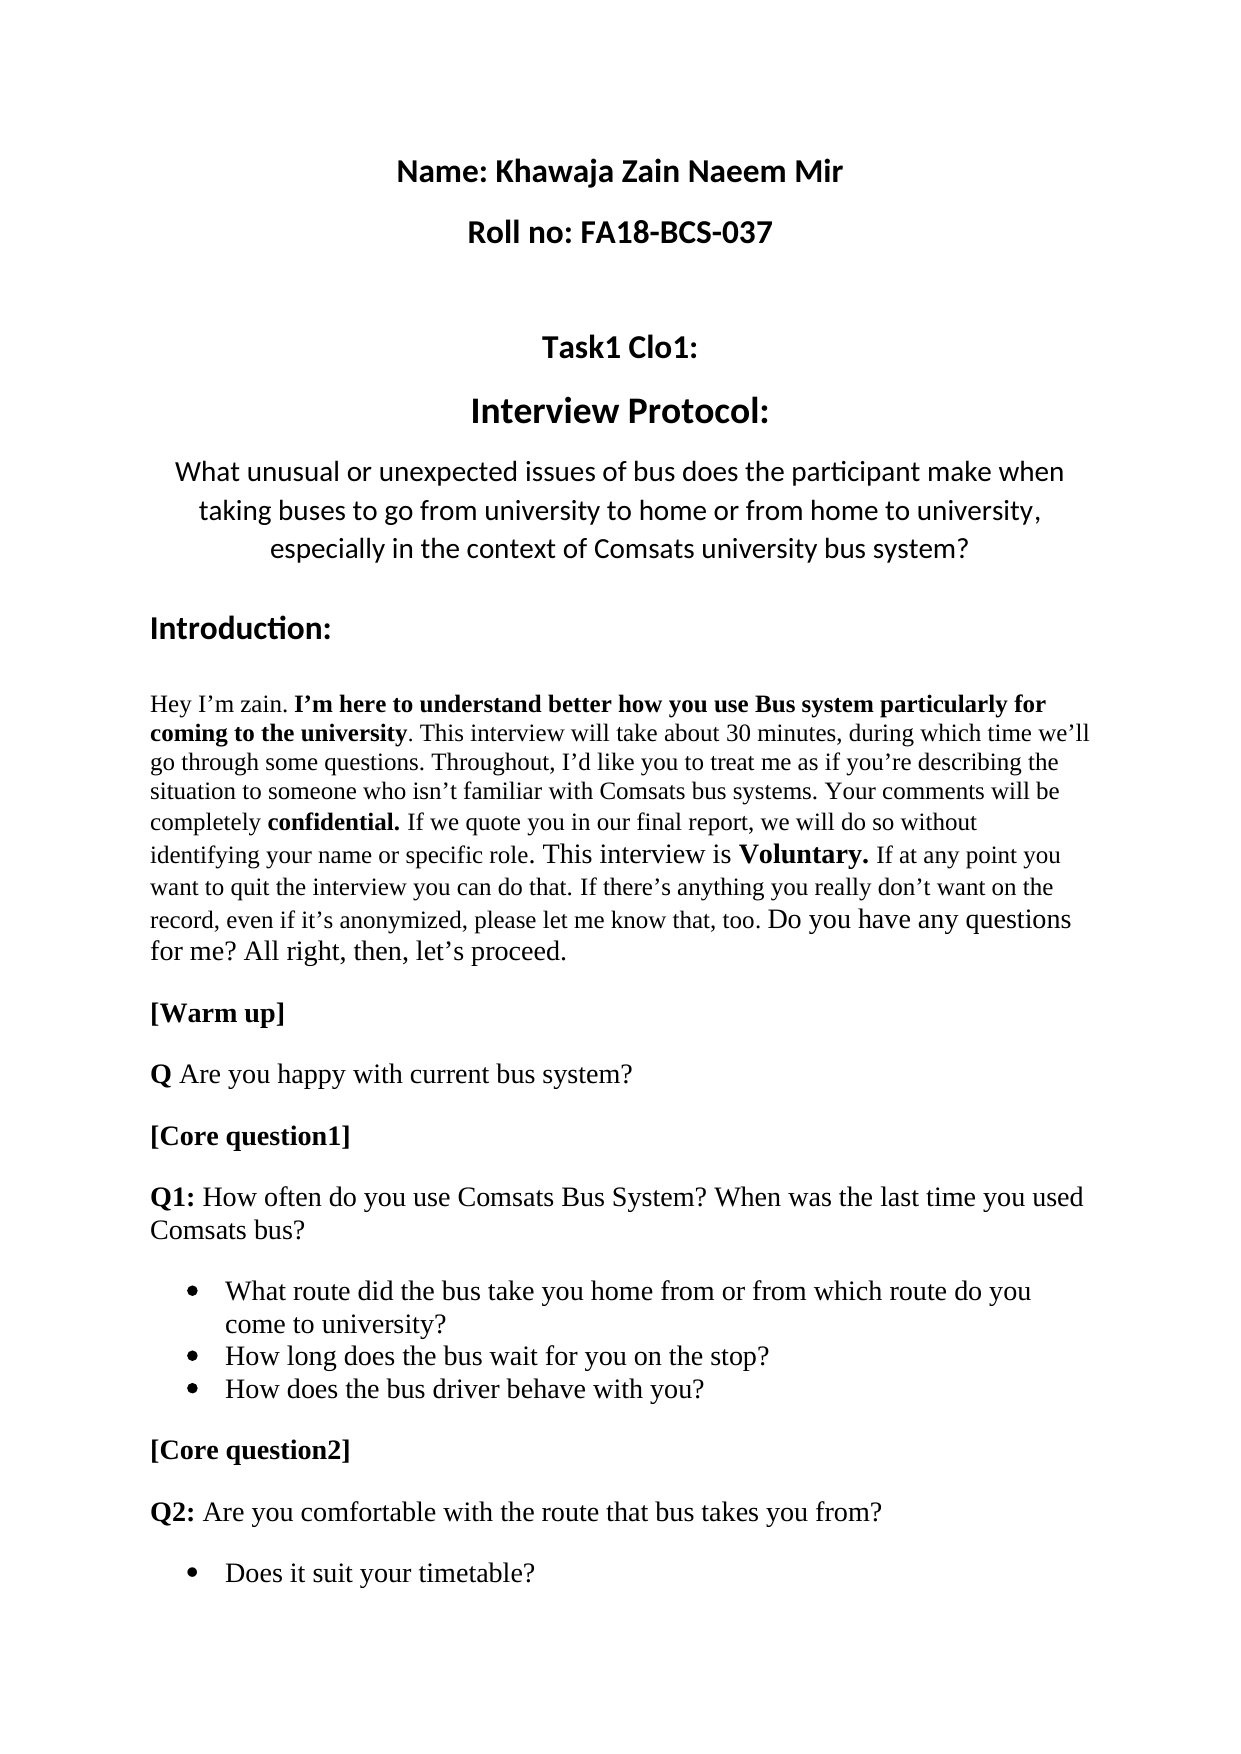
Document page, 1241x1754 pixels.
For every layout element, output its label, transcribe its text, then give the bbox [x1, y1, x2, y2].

text Interview Protocol: [150, 387, 1090, 433]
text What unusual or unexpected issues of bus does the participant make when taking buses to go from university to home or from home to university, especially in the context of Comsats university bus system? [149, 453, 1090, 566]
text Task1 Clo1: [150, 326, 1090, 367]
text [Core question1] [150, 1119, 1090, 1151]
list How does the bus driver behave with you? [187, 1430, 1090, 1462]
text Q2: Are you comfortable with the route that bus takes you from? [150, 1553, 1090, 1586]
text Q1: How often do you use Comsats Bus System? When was the last time you used Comsats bus? [150, 1180, 1090, 1245]
text Introduction: [149, 607, 1090, 648]
text Q Are you happy with current bus system? [150, 1057, 1090, 1089]
text Roll no: FA18-BCS-037 [150, 211, 1090, 251]
text Hey I’m zain. I’m here to understand better how you use Bus system particularly for coming to the university. This interview will take about 30 minutes, during which time we’ll go through some questions. Throughout, I’d like you to treat me as if you’re describing the situation to someone who isn’t familiar with Comsats bus systems. Your comments will be completely confidential. If we quote you in our final report, we will do so without identifying your name or specific role. This interview is Voluntary. If at any point you want to quit the interview you can do that. If there’s anything you really don’t want on the record, even if it’s anonymized, please let me know that, too. Do you have any questions for me? All right, then, let’s proceed. [150, 689, 1090, 966]
text [Warm up] [150, 996, 1090, 1028]
text Name: Khawaja Zain Naeem Mir [150, 150, 1090, 191]
text [Core question2] [150, 1492, 1090, 1524]
list How long does the bus wait for you on the stop? [187, 1368, 1090, 1401]
list What route did the bus take you home from or from which route do you come to university? [187, 1274, 1090, 1339]
